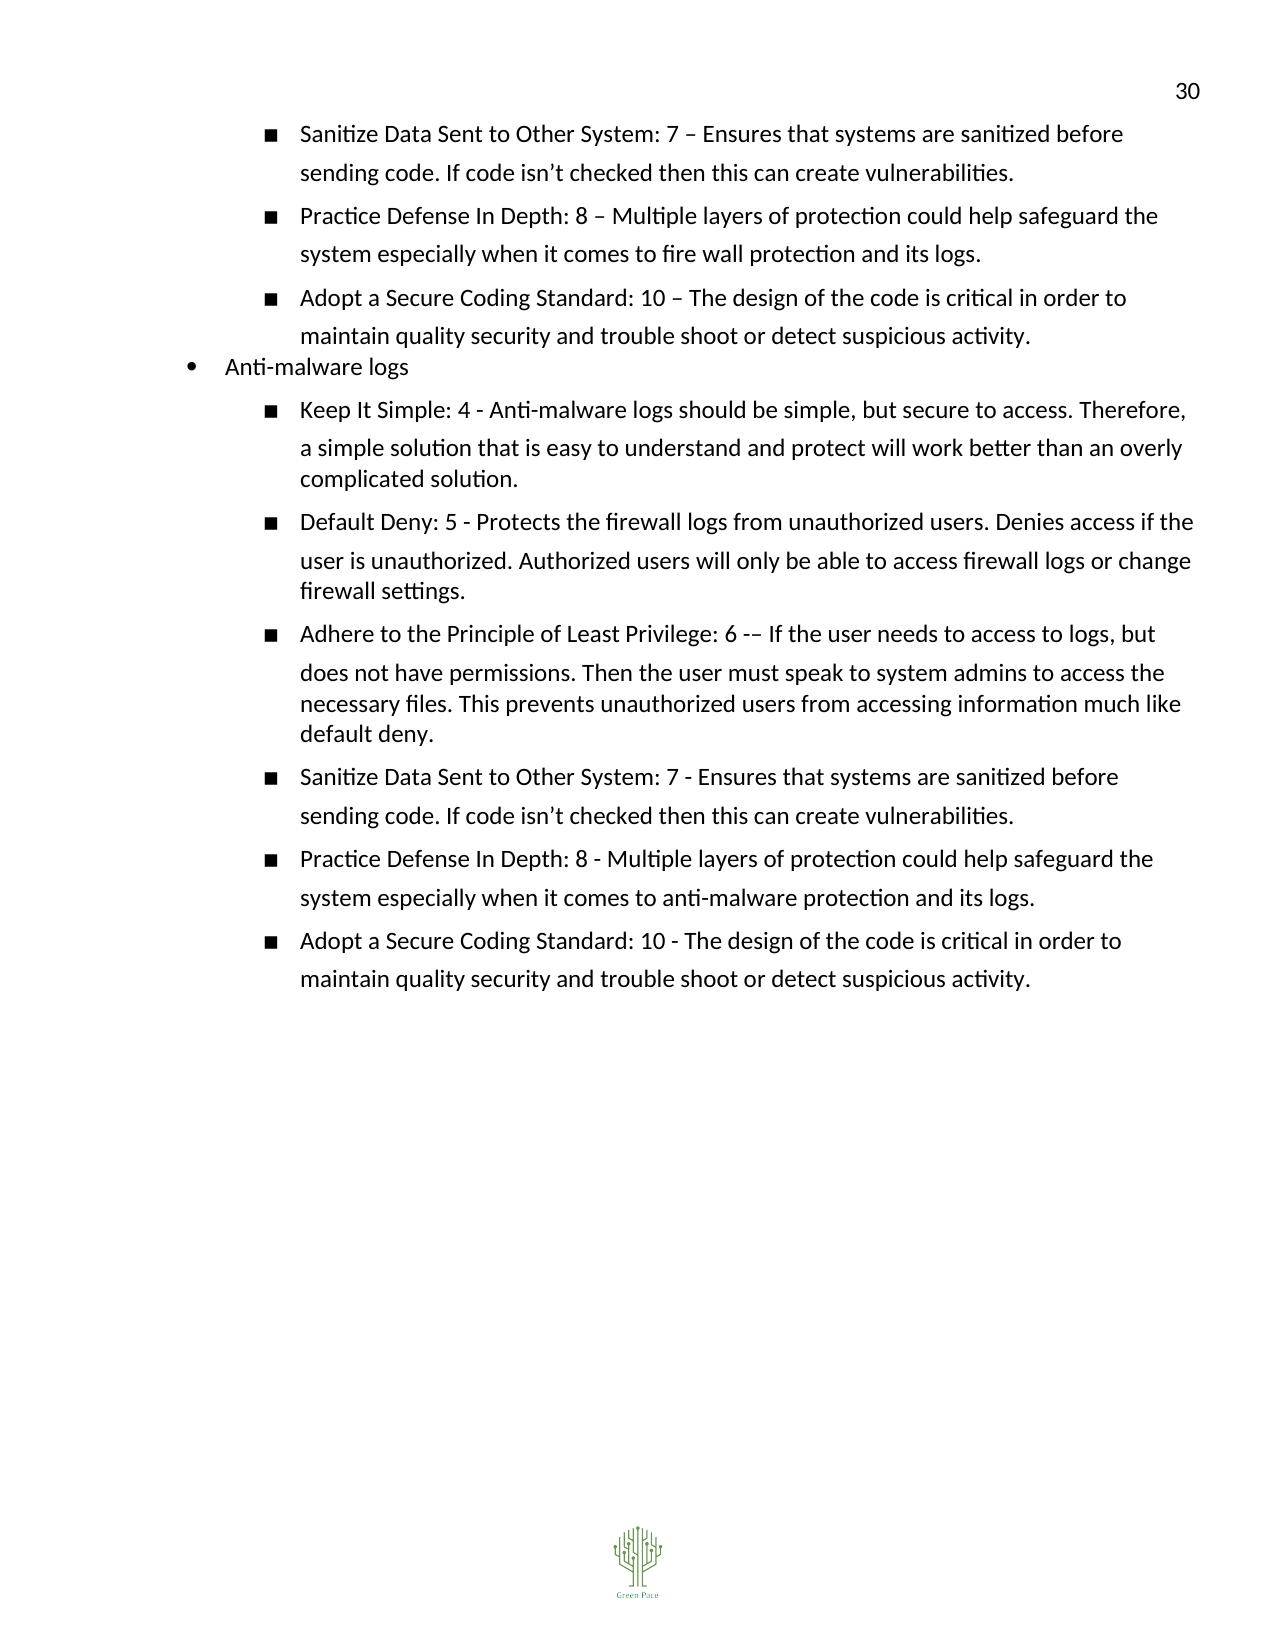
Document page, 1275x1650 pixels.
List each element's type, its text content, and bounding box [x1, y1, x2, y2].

list Sanitize Data Sent to Other System: 7 – Ensures that systems are sanitized before sending code. If code isn’t checked then this can create vulnerabilities. [262, 106, 1200, 187]
list Adopt a Secure Coding Standard: 10 - The design of the code is critical in order to maintain quality security and trouble shoot or detect suspicious activity. [262, 912, 1200, 994]
list Adhere to the Principle of Least Privilege: 6 -– If the user needs to access to logs, but does not have permissions. Then the user must speak to system admins to access the necessary files. This prevents unauthorized users from accessing information much like default deny. [262, 606, 1200, 749]
list Anti-malware logs [187, 351, 1200, 381]
list Practice Defense In Depth: 8 – Multiple layers of protection could help safeguard the system especially when it comes to fire wall protection and its logs. [262, 187, 1200, 269]
list Sanitize Data Sent to Other System: 7 - Ensures that systems are sanitized before sending code. If code isn’t checked then this can create vulnerabilities. [262, 749, 1200, 831]
list Keep It Simple: 4 - Anti-malware logs should be simple, but secure to access. Therefore, a simple solution that is easy to understand and protect will work better than an overly complicated solution. [262, 381, 1200, 494]
list Adopt a Secure Coding Standard: 10 – The design of the code is critical in order to maintain quality security and trouble shoot or detect suspicious activity. [262, 269, 1200, 351]
picture [605, 1521, 670, 1606]
list Practice Defense In Depth: 8 - Multiple layers of protection could help safeguard the system especially when it comes to anti-malware protection and its logs. [262, 831, 1200, 912]
